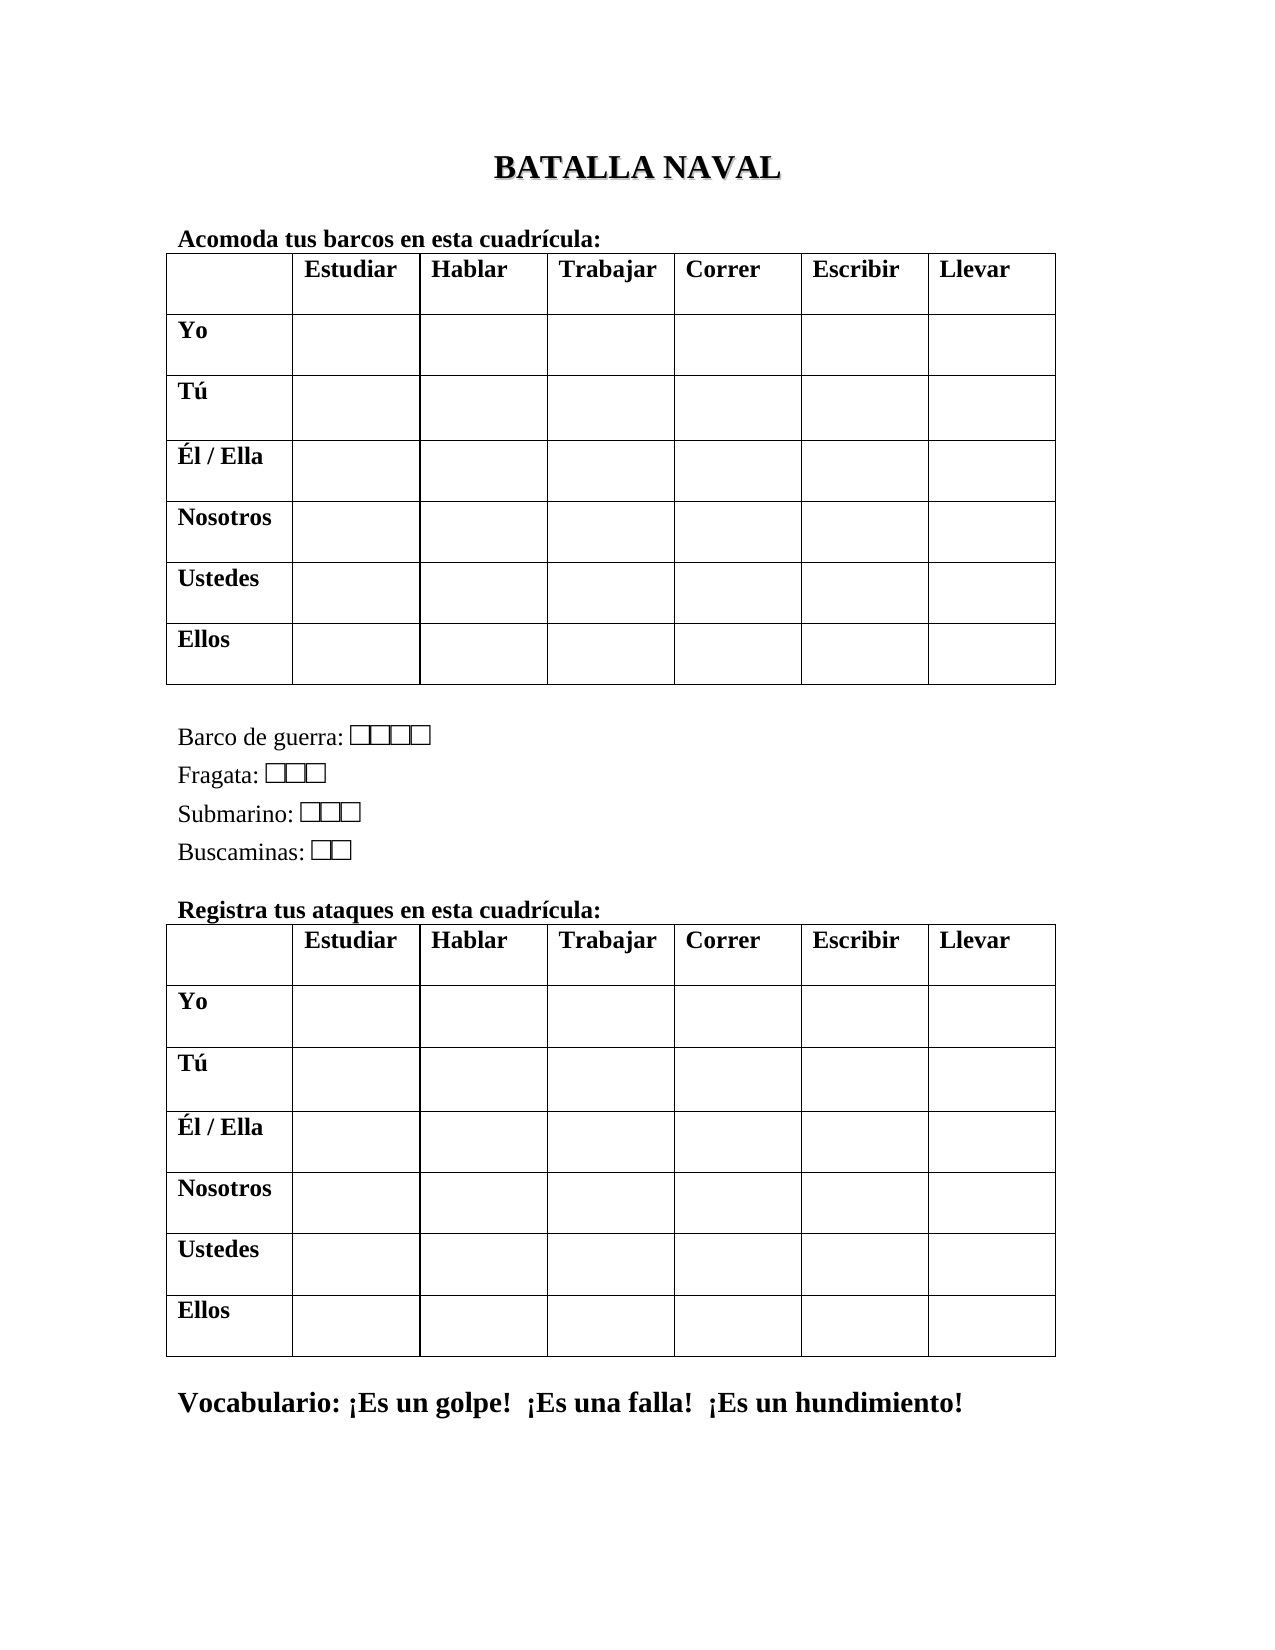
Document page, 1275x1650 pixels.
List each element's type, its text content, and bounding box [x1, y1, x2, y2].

table_cell [548, 1173, 674, 1233]
table_cell [421, 1234, 547, 1294]
table_cell [802, 986, 928, 1047]
table_cell [675, 502, 801, 562]
table_cell [802, 1173, 928, 1233]
table_cell Yo [167, 986, 292, 1047]
table_header Estudiar [293, 254, 419, 314]
table_header Escribir [802, 925, 928, 985]
table_cell Yo [167, 315, 292, 375]
table_cell [548, 624, 674, 684]
table_cell [293, 376, 419, 440]
text Buscaminas: □□ [177, 829, 1098, 896]
table_cell [929, 441, 1055, 501]
table_cell Nosotros [167, 1173, 292, 1233]
table_cell [929, 502, 1055, 562]
table_cell [675, 1048, 801, 1111]
table_cell [802, 376, 928, 440]
table_cell [293, 563, 419, 623]
table_cell [421, 624, 547, 684]
table_cell [421, 1173, 547, 1233]
table_header Hablar [421, 925, 547, 985]
table_cell [293, 1173, 419, 1233]
text Barco de guerra: □□□□ [177, 714, 1098, 752]
table_cell [929, 1112, 1055, 1172]
text Acomoda tus barcos en esta cuadrícula: [177, 224, 1098, 253]
table_header Hablar [421, 254, 547, 314]
table_cell [929, 315, 1055, 375]
table_cell [293, 1296, 419, 1356]
table_cell [929, 376, 1055, 440]
table_header Llevar [929, 925, 1055, 985]
table_cell [802, 502, 928, 562]
table_cell [675, 563, 801, 623]
table_cell [293, 315, 419, 375]
table_cell [421, 1048, 547, 1111]
text BATALLA NAVAL [177, 148, 1098, 186]
text Submarino: □□□ [177, 791, 1098, 829]
table_cell [802, 315, 928, 375]
text Registra tus ataques en esta cuadrícula: [177, 896, 1098, 924]
table_cell [548, 1234, 674, 1294]
table_cell [929, 1048, 1055, 1111]
table_cell [293, 1112, 419, 1172]
table_cell [802, 563, 928, 623]
text Vocabulario: ¡Es un golpe! ¡Es una falla! ¡Es un hundimiento! [177, 1385, 1098, 1419]
table_header Trabajar [548, 254, 674, 314]
table_cell [421, 315, 547, 375]
table_header Estudiar [293, 925, 419, 985]
table_cell Ustedes [167, 1234, 292, 1294]
table_cell [293, 502, 419, 562]
table_cell [293, 1234, 419, 1294]
table_cell [675, 376, 801, 440]
table_cell [548, 502, 674, 562]
table_cell [675, 624, 801, 684]
table_header Trabajar [548, 925, 674, 985]
table_cell [675, 1112, 801, 1172]
table_cell [548, 1296, 674, 1356]
table_cell [675, 1296, 801, 1356]
table_cell [293, 441, 419, 501]
table_cell [802, 624, 928, 684]
table_cell [421, 1112, 547, 1172]
table_cell [548, 986, 674, 1047]
table_header [167, 925, 292, 985]
table_cell [929, 624, 1055, 684]
table_cell [929, 563, 1055, 623]
table_cell [548, 1048, 674, 1111]
table_cell Él / Ella [167, 1112, 292, 1172]
table_cell [421, 502, 547, 562]
table_cell [675, 1234, 801, 1294]
table_cell [675, 986, 801, 1047]
table_cell [802, 441, 928, 501]
table_cell [802, 1112, 928, 1172]
table_cell [802, 1296, 928, 1356]
table_cell [929, 1173, 1055, 1233]
table_cell [421, 563, 547, 623]
table_cell [929, 1296, 1055, 1356]
table_cell Ellos [167, 624, 292, 684]
table_header Correr [675, 925, 801, 985]
table_cell [929, 986, 1055, 1047]
table_cell Ellos [167, 1296, 292, 1356]
table_header Correr [675, 254, 801, 314]
table_cell [293, 624, 419, 684]
table_cell Tú [167, 1048, 292, 1111]
table_header Llevar [929, 254, 1055, 314]
table_cell [929, 1234, 1055, 1294]
table_cell Él / Ella [167, 441, 292, 501]
table_cell [293, 986, 419, 1047]
table_cell Nosotros [167, 502, 292, 562]
table_cell [293, 1048, 419, 1111]
table_cell [675, 315, 801, 375]
table_cell [802, 1048, 928, 1111]
table_header [167, 254, 292, 314]
table_cell [548, 315, 674, 375]
table_cell [548, 563, 674, 623]
table_cell [421, 441, 547, 501]
table_header Escribir [802, 254, 928, 314]
table_cell [421, 986, 547, 1047]
table_cell Tú [167, 376, 292, 440]
text Fragata: □□□ [177, 752, 1098, 791]
table_cell [548, 1112, 674, 1172]
table_cell Ustedes [167, 563, 292, 623]
table_cell [421, 1296, 547, 1356]
table_cell [421, 376, 547, 440]
table_cell [675, 1173, 801, 1233]
table_cell [802, 1234, 928, 1294]
table_cell [675, 441, 801, 501]
table_cell [548, 441, 674, 501]
table_cell [548, 376, 674, 440]
